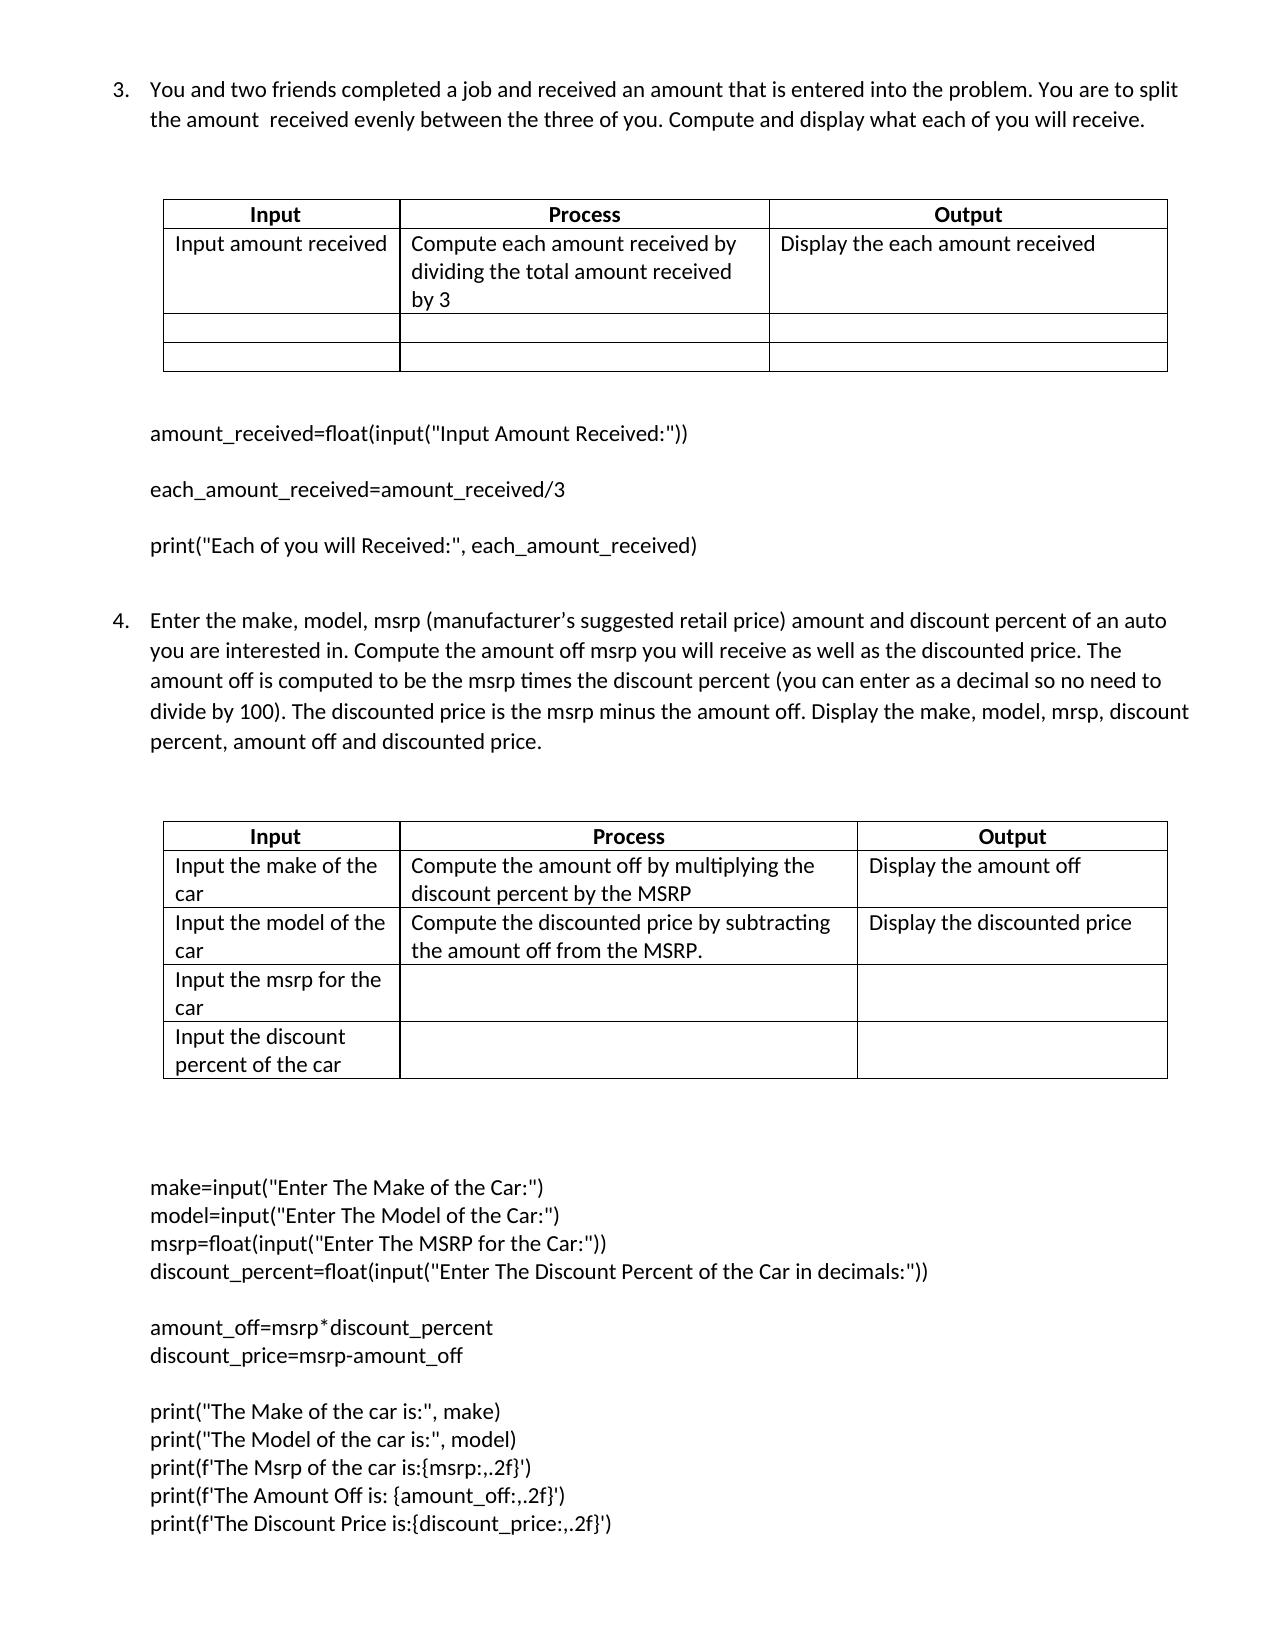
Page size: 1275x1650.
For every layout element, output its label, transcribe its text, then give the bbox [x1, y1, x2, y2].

table_cell Display the discounted price [858, 908, 1167, 964]
table_cell [858, 1022, 1167, 1078]
text each_amount_received=amount_received/3 [75, 475, 1200, 503]
text print("The Make of the car is:", make) [150, 1397, 1200, 1425]
table_cell [401, 314, 769, 342]
table_cell Input the msrp for the car [164, 965, 399, 1021]
text print("Each of you will Received:", each_amount_received) [75, 531, 1200, 559]
text print(f'The Discount Price is:{discount_price:,.2f}') [112, 1509, 1200, 1537]
text print(f'The Msrp of the car is:{msrp:,.2f}') [150, 1453, 1200, 1481]
table_cell [770, 314, 1167, 342]
table_cell Display the amount off [858, 851, 1167, 907]
table_cell Input amount received [164, 229, 399, 313]
list You and two friends completed a job and received an amount that is entered into the problem. You are to split the amount received evenly between the three of you. Compute and display what each of you will receive. [112, 75, 1200, 133]
text discount_percent=float(input("Enter The Discount Percent of the Car in decimals:")) [150, 1257, 1200, 1285]
text print(f'The Amount Off is: {amount_off:,.2f}') [150, 1481, 1200, 1509]
text amount_received=float(input("Input Amount Received:")) [75, 419, 1200, 447]
table_cell Input the discount percent of the car [164, 1022, 399, 1078]
table_cell Input the make of the car [164, 851, 399, 907]
table_header Process [401, 200, 769, 228]
table_header Output [858, 822, 1167, 850]
table_cell [401, 1022, 857, 1078]
text discount_price=msrp-amount_off [150, 1341, 1200, 1369]
text msrp=float(input("Enter The MSRP for the Car:")) [150, 1229, 1200, 1257]
table_cell [164, 314, 399, 342]
text print("The Model of the car is:", model) [150, 1425, 1200, 1453]
table_cell [770, 343, 1167, 371]
table_header Input [164, 822, 399, 850]
table_header Process [401, 822, 857, 850]
table_cell Compute each amount received by dividing the total amount received by 3 [401, 229, 769, 313]
table_cell [401, 965, 857, 1021]
table_cell Input the model of the car [164, 908, 399, 964]
text amount_off=msrp*discount_percent [150, 1313, 1200, 1341]
list Enter the make, model, msrp (manufacturer’s suggested retail price) amount and discount percent of an auto you are interested in. Compute the amount off msrp you will receive as well as the discounted price. The amount off is computed to be the msrp times the discount percent (you can enter as a decimal so no need to divide by 100). The discounted price is the msrp minus the amount off. Display the make, model, mrsp, discount percent, amount off and discounted price. [112, 606, 1200, 755]
table_header Output [770, 200, 1167, 228]
table_header Input [164, 200, 399, 228]
table_cell Compute the amount off by multiplying the discount percent by the MSRP [401, 851, 857, 907]
table_cell [401, 343, 769, 371]
table_cell [858, 965, 1167, 1021]
table_cell Compute the discounted price by subtracting the amount off from the MSRP. [401, 908, 857, 964]
table_cell Display the each amount received [770, 229, 1167, 313]
text model=input("Enter The Model of the Car:") [150, 1201, 1200, 1229]
table_cell [164, 343, 399, 371]
text make=input("Enter The Make of the Car:") [150, 1173, 1200, 1201]
